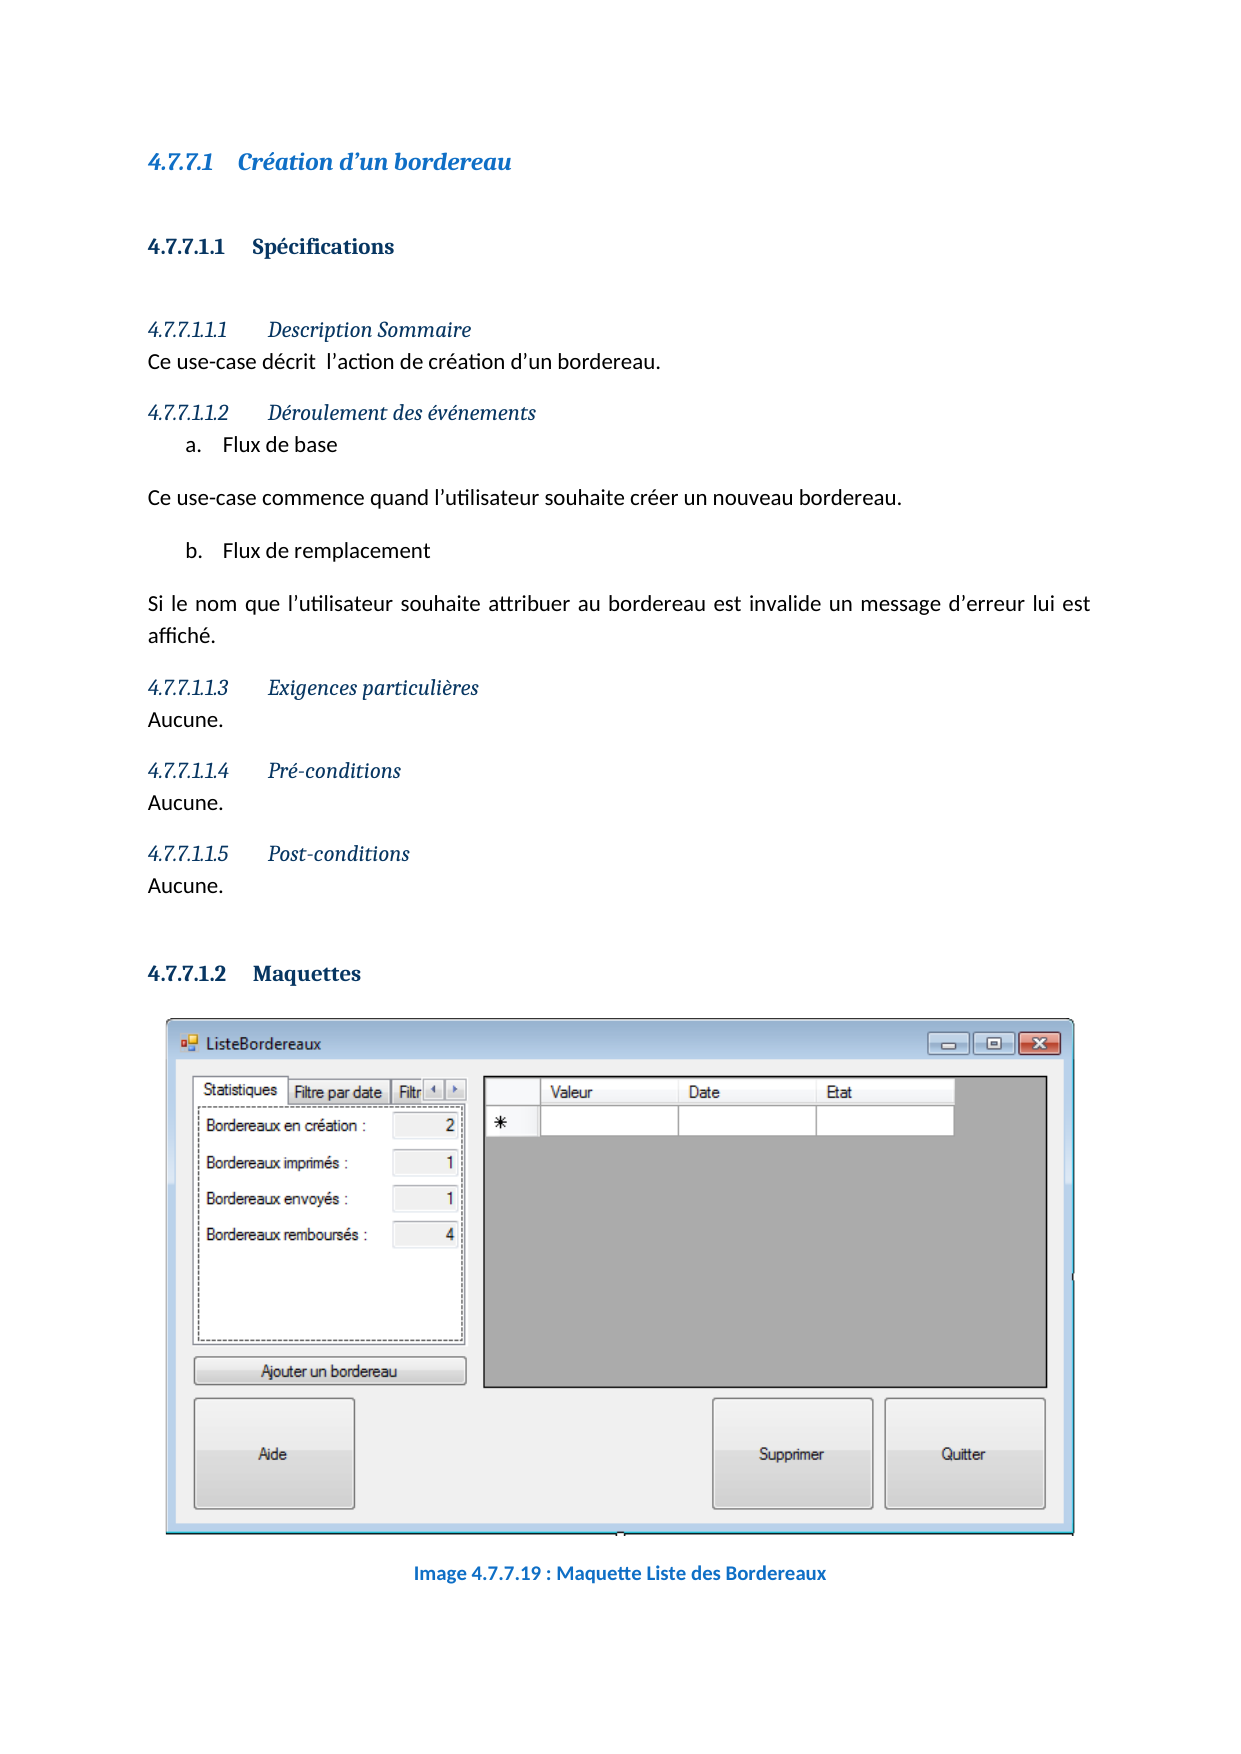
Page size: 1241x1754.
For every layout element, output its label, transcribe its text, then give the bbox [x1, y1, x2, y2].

subtitle Post-conditions [148, 841, 1092, 867]
picture [165, 1018, 1075, 1536]
list Flux de remplacement [185, 536, 1092, 564]
text Aucune. [148, 871, 1092, 899]
text Ce use-case décrit l’action de création d’un bordereau. [148, 347, 1092, 375]
text Aucune. [148, 705, 1092, 733]
text Ce use-case commence quand l’utilisateur souhaite créer un nouveau bordereau. [148, 483, 1092, 511]
subtitle Pré-conditions [148, 758, 1092, 784]
subtitle Maquettes [148, 961, 1092, 987]
subtitle Création d’un bordereau [148, 148, 1092, 176]
text Aucune. [148, 788, 1092, 816]
subtitle Exigences particulières [148, 675, 1092, 701]
text Si le nom que l’utilisateur souhaite attribuer au bordereau est invalide un message d’erreur lui est affiché. [148, 589, 1092, 650]
subtitle Description Sommaire [148, 317, 1092, 343]
list Flux de base [185, 430, 1092, 458]
subtitle Spécifications [148, 234, 1092, 260]
subtitle Déroulement des événements [148, 400, 1092, 427]
